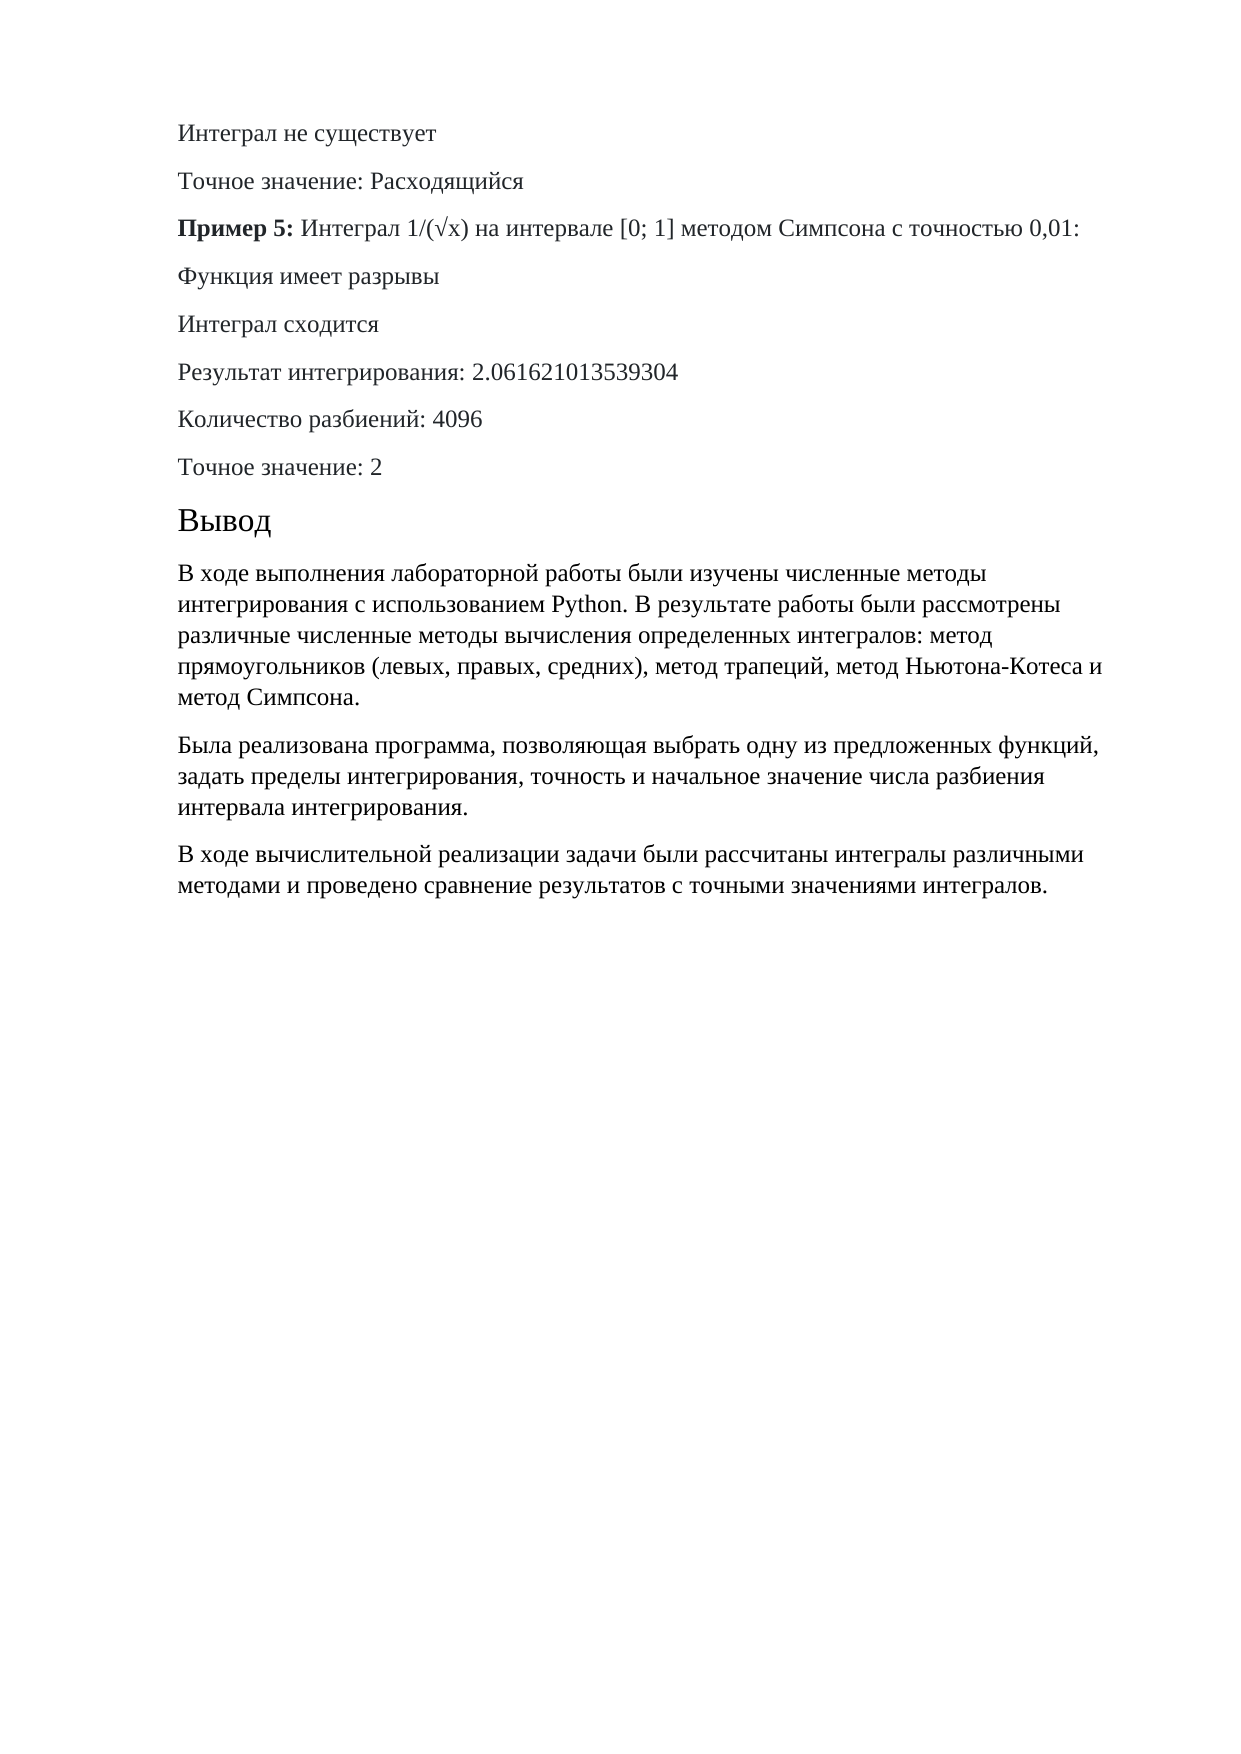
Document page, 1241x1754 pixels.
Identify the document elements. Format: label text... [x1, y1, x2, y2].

text Результат интегрирования: 2.061621013539304 [177, 357, 1152, 385]
text Была реализована программа, позволяющая выбрать одну из предложенных функций, задать пределы интегрирования, точность и начальное значение числа разбиения интервала интегрирования. [177, 730, 1152, 821]
text Интеграл не существует [177, 118, 1152, 147]
text Пример 5: Интеграл 1/(√x) на интервале [0; 1] методом Симпсона с точностью 0,01: [177, 213, 1152, 242]
text Функция имеет разрывы [177, 261, 1152, 290]
text В ходе выполнения лабораторной работы были изучены численные методы интегрирования с использованием Python. В результате работы были рассмотрены различные численные методы вычисления определенных интегралов: метод прямоугольников (левых, правых, средних), метод трапеций, метод Ньютона-Котеса и метод Симпсона. [177, 558, 1152, 711]
text Вывод [177, 500, 1152, 538]
text В ходе вычислительной реализации задачи были рассчитаны интегралы различными методами и проведено сравнение результатов с точными значениями интегралов. [177, 839, 1152, 899]
text Интеграл сходится [177, 309, 1152, 338]
text Точное значение: Расходящийся [177, 166, 1152, 194]
text Точное значение: 2 [177, 452, 1152, 481]
text Количество разбиений: 4096 [177, 404, 1152, 433]
